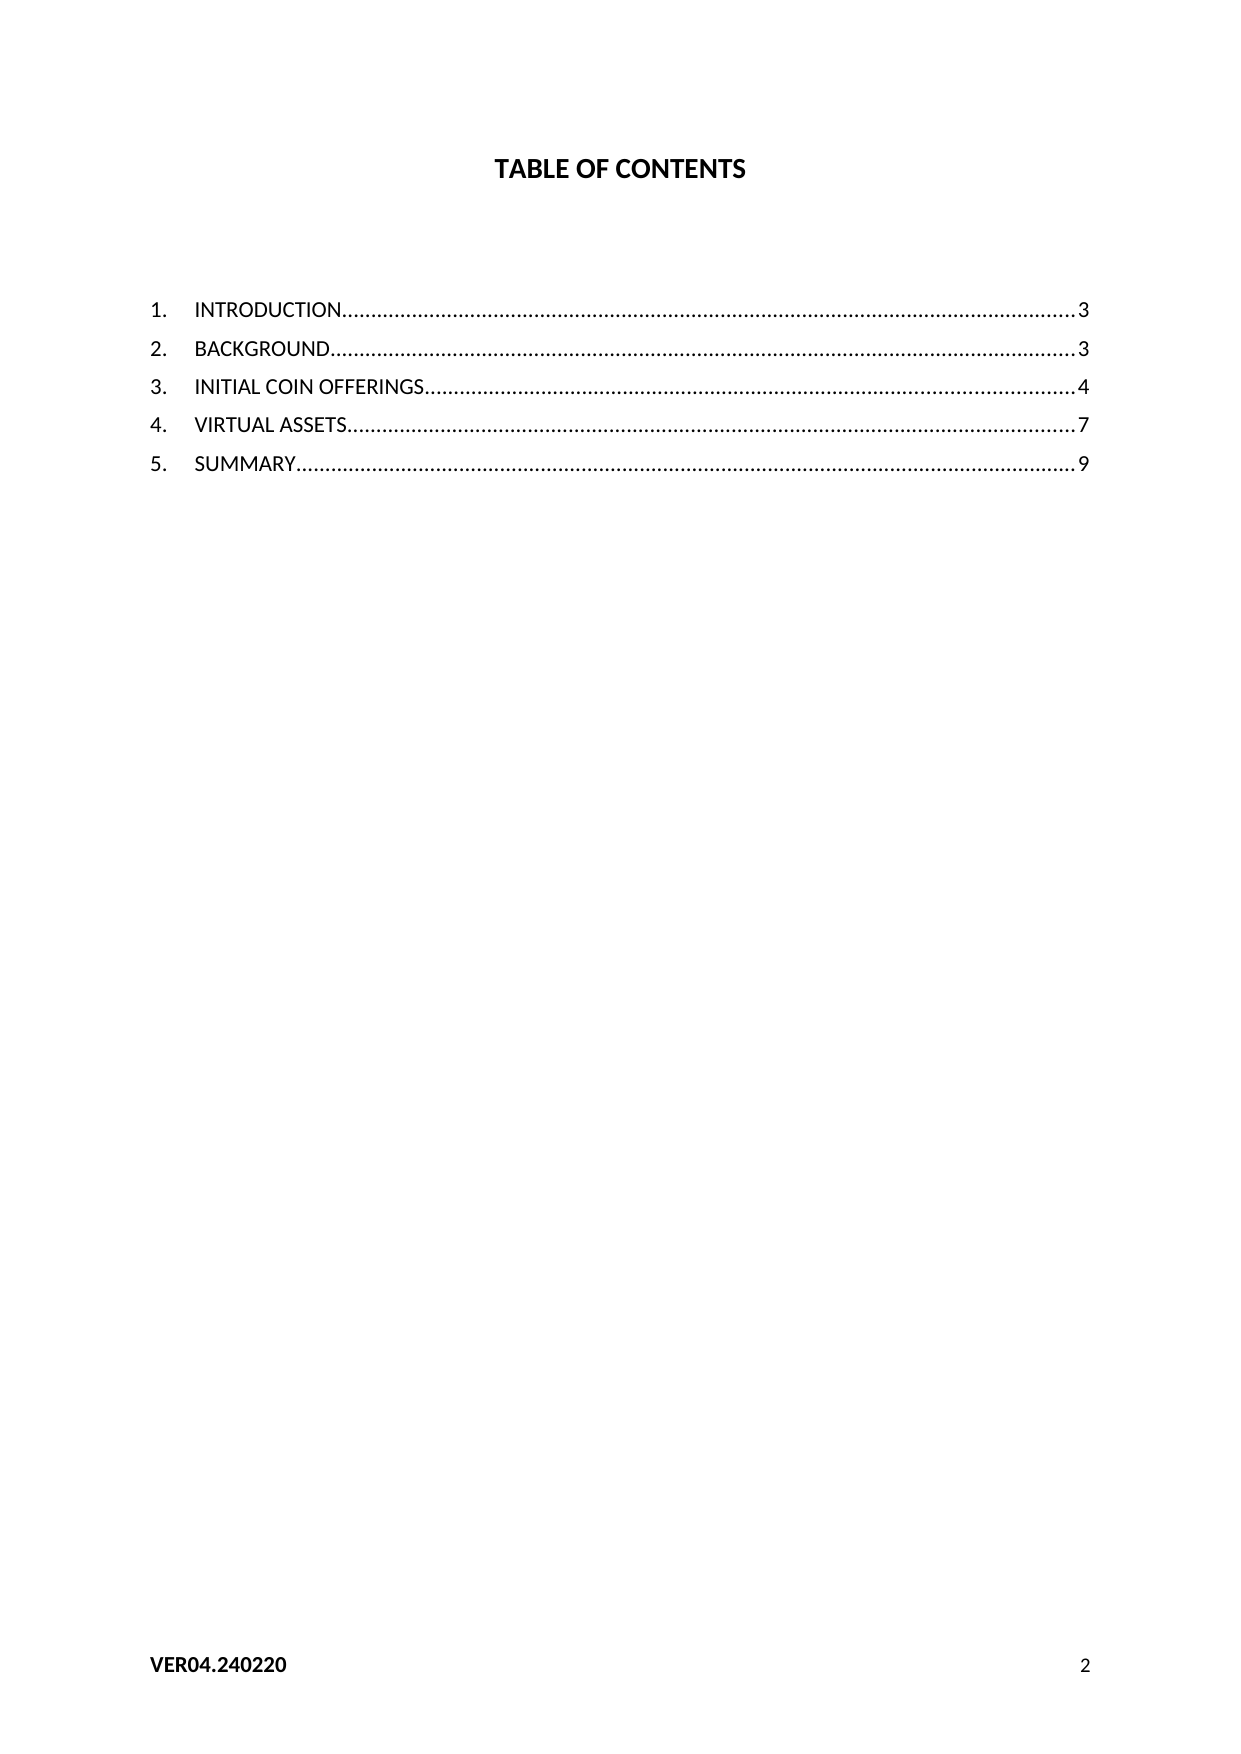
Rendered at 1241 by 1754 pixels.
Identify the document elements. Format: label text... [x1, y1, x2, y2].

text TABLE OF CONTENTS [150, 150, 1090, 186]
